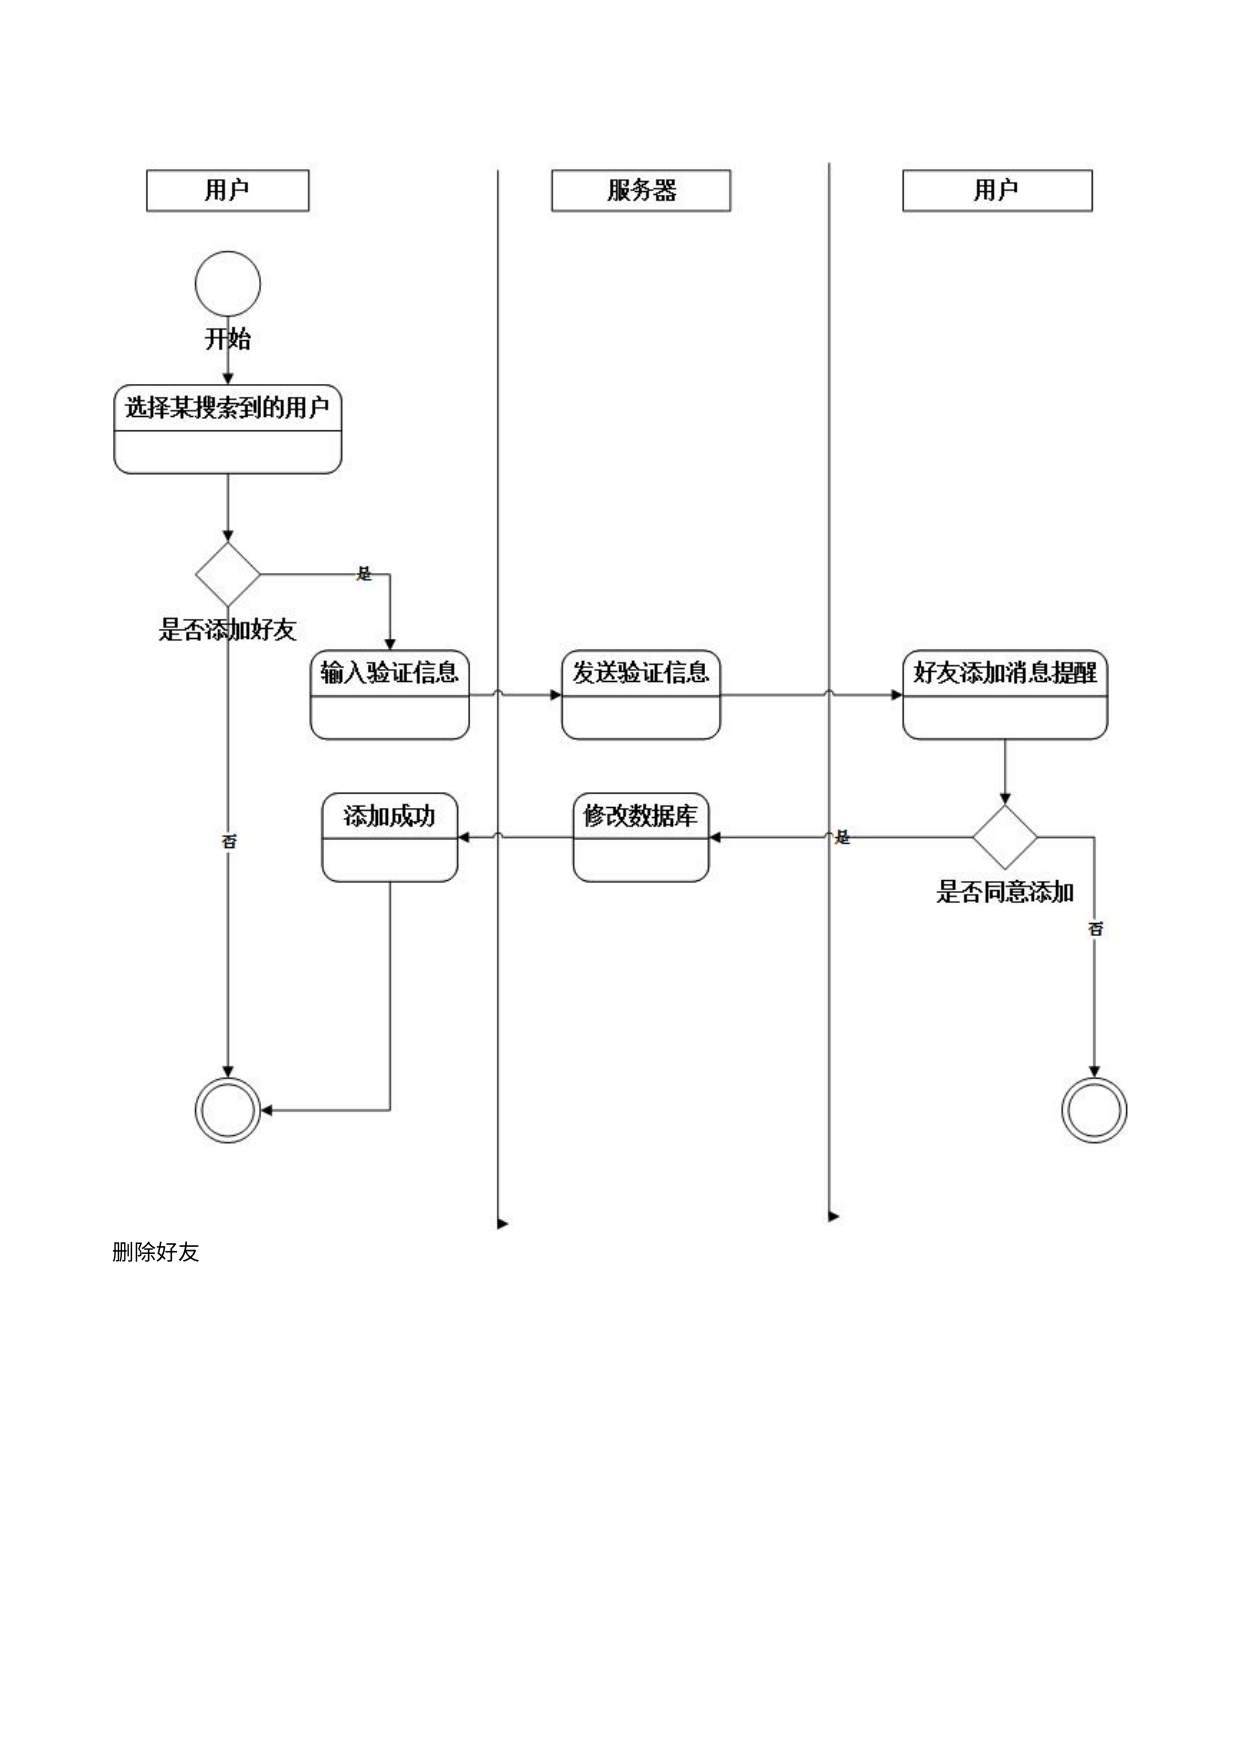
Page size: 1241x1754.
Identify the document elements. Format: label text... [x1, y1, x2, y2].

picture [112, 162, 1129, 1231]
text 删除好友 [112, 1234, 1128, 1267]
